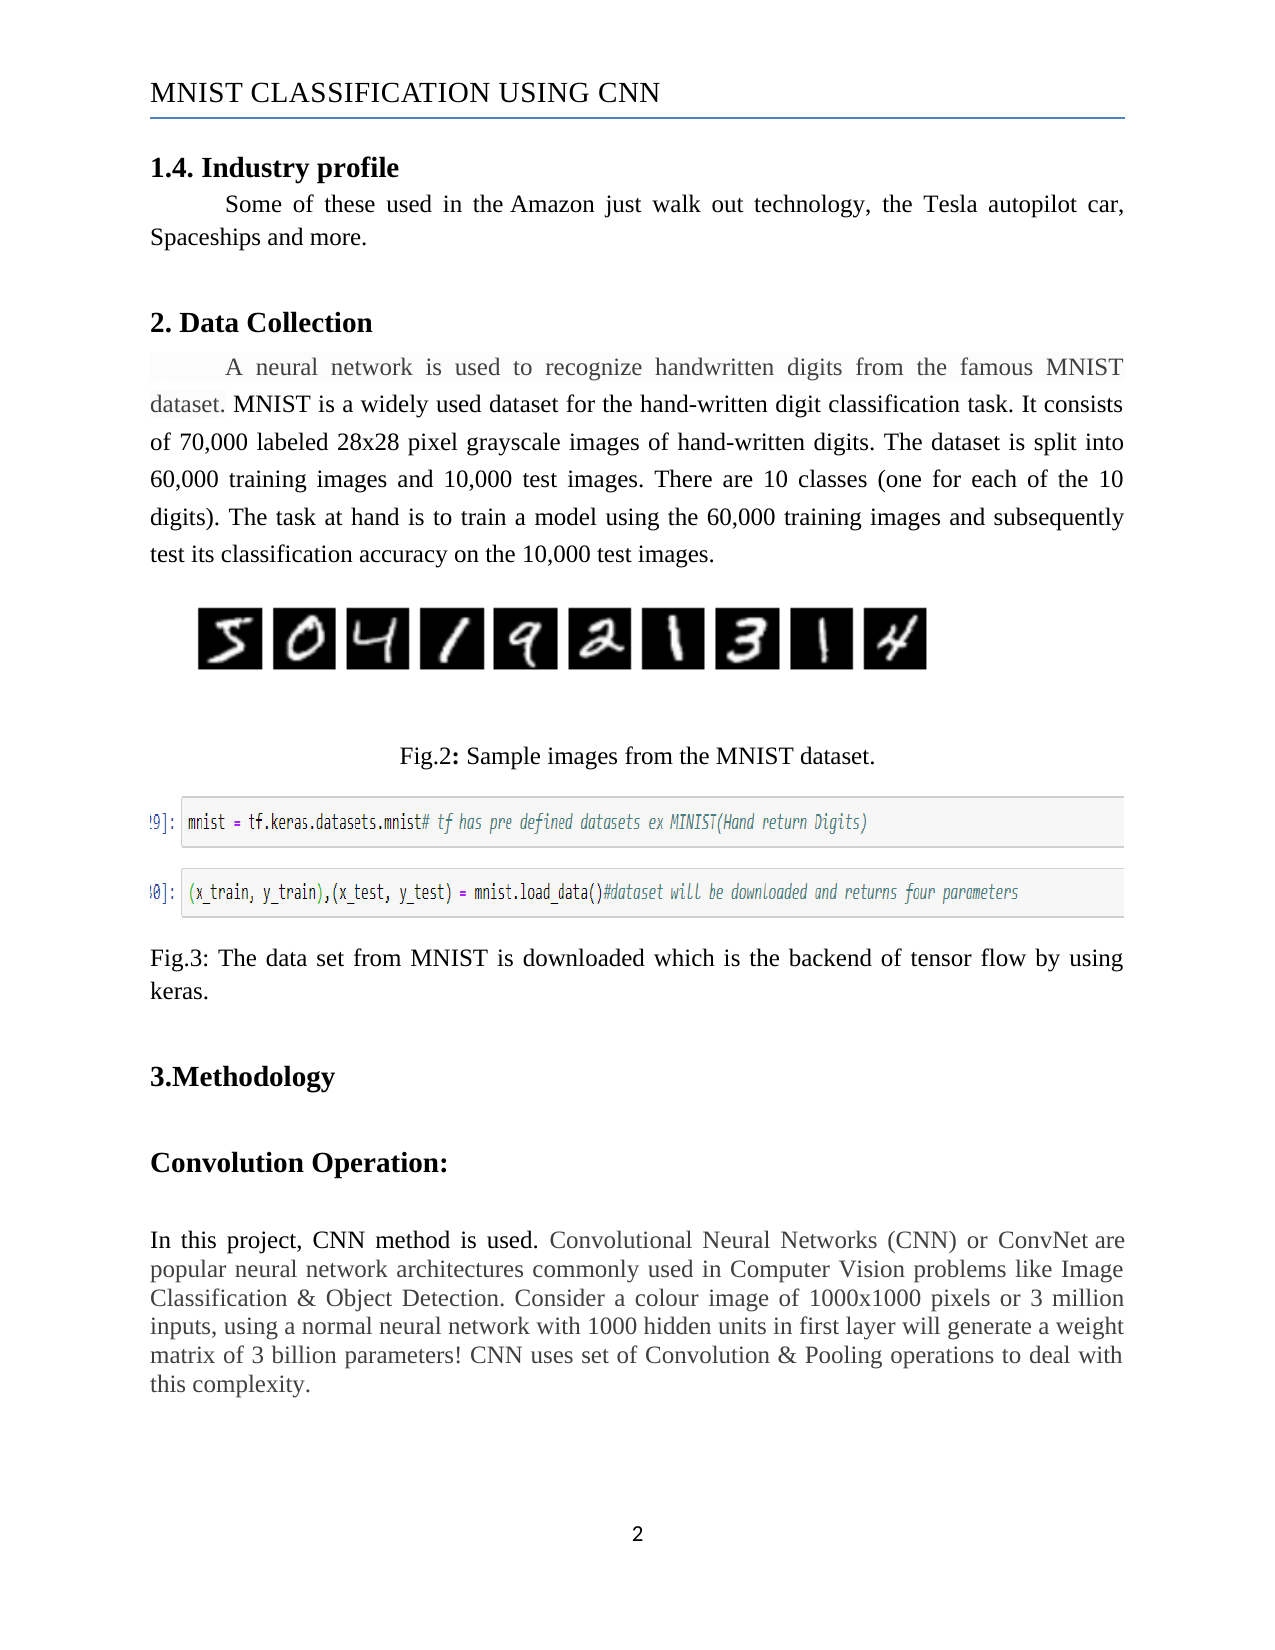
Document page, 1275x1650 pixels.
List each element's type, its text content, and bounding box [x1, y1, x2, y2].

text Some of these used in the Amazon just walk out technology, the Tesla autopilot car, Spaceships and more. [150, 189, 1125, 251]
text A neural network is used to recognize handwritten digits from the famous MNIST dataset. MNIST is a widely used dataset for the hand-written digit classification task. It consists of 70,000 labeled 28x28 pixel grayscale images of hand-written digits. The dataset is split into 60,000 training images and 10,000 test images. There are 10 classes (one for each of the 10 digits). The task at hand is to train a model using the 60,000 training images and subsequently test its classification accuracy on the 10,000 test images. [150, 343, 1125, 568]
text Convolution Operation: [150, 1145, 1125, 1178]
subtitle 1.4. Industry profile [150, 150, 1125, 184]
text In this project, CNN method is used. Convolutional Neural Networks (CNN) or ConvNet are popular neural network architectures commonly used in Computer Vision problems like Image Classification & Object Detection. Consider a colour image of 1000x1000 pixels or 3 million inputs, using a normal neural network with 1000 hidden units in first layer will generate a weight matrix of 3 billion parameters! CNN uses set of Convolution & Pooling operations to deal with this complexity. [150, 1225, 1125, 1398]
text Fig.3: The data set from MNIST is downloaded which is the backend of tensor flow by using keras. [150, 943, 1125, 1005]
picture [150, 583, 947, 717]
subtitle 2. Data Collection [150, 305, 1125, 338]
subtitle 3.Methodology [150, 1059, 1125, 1093]
picture [150, 785, 1124, 928]
text Fig.2: Sample images from the MNIST dataset. [150, 732, 1125, 770]
